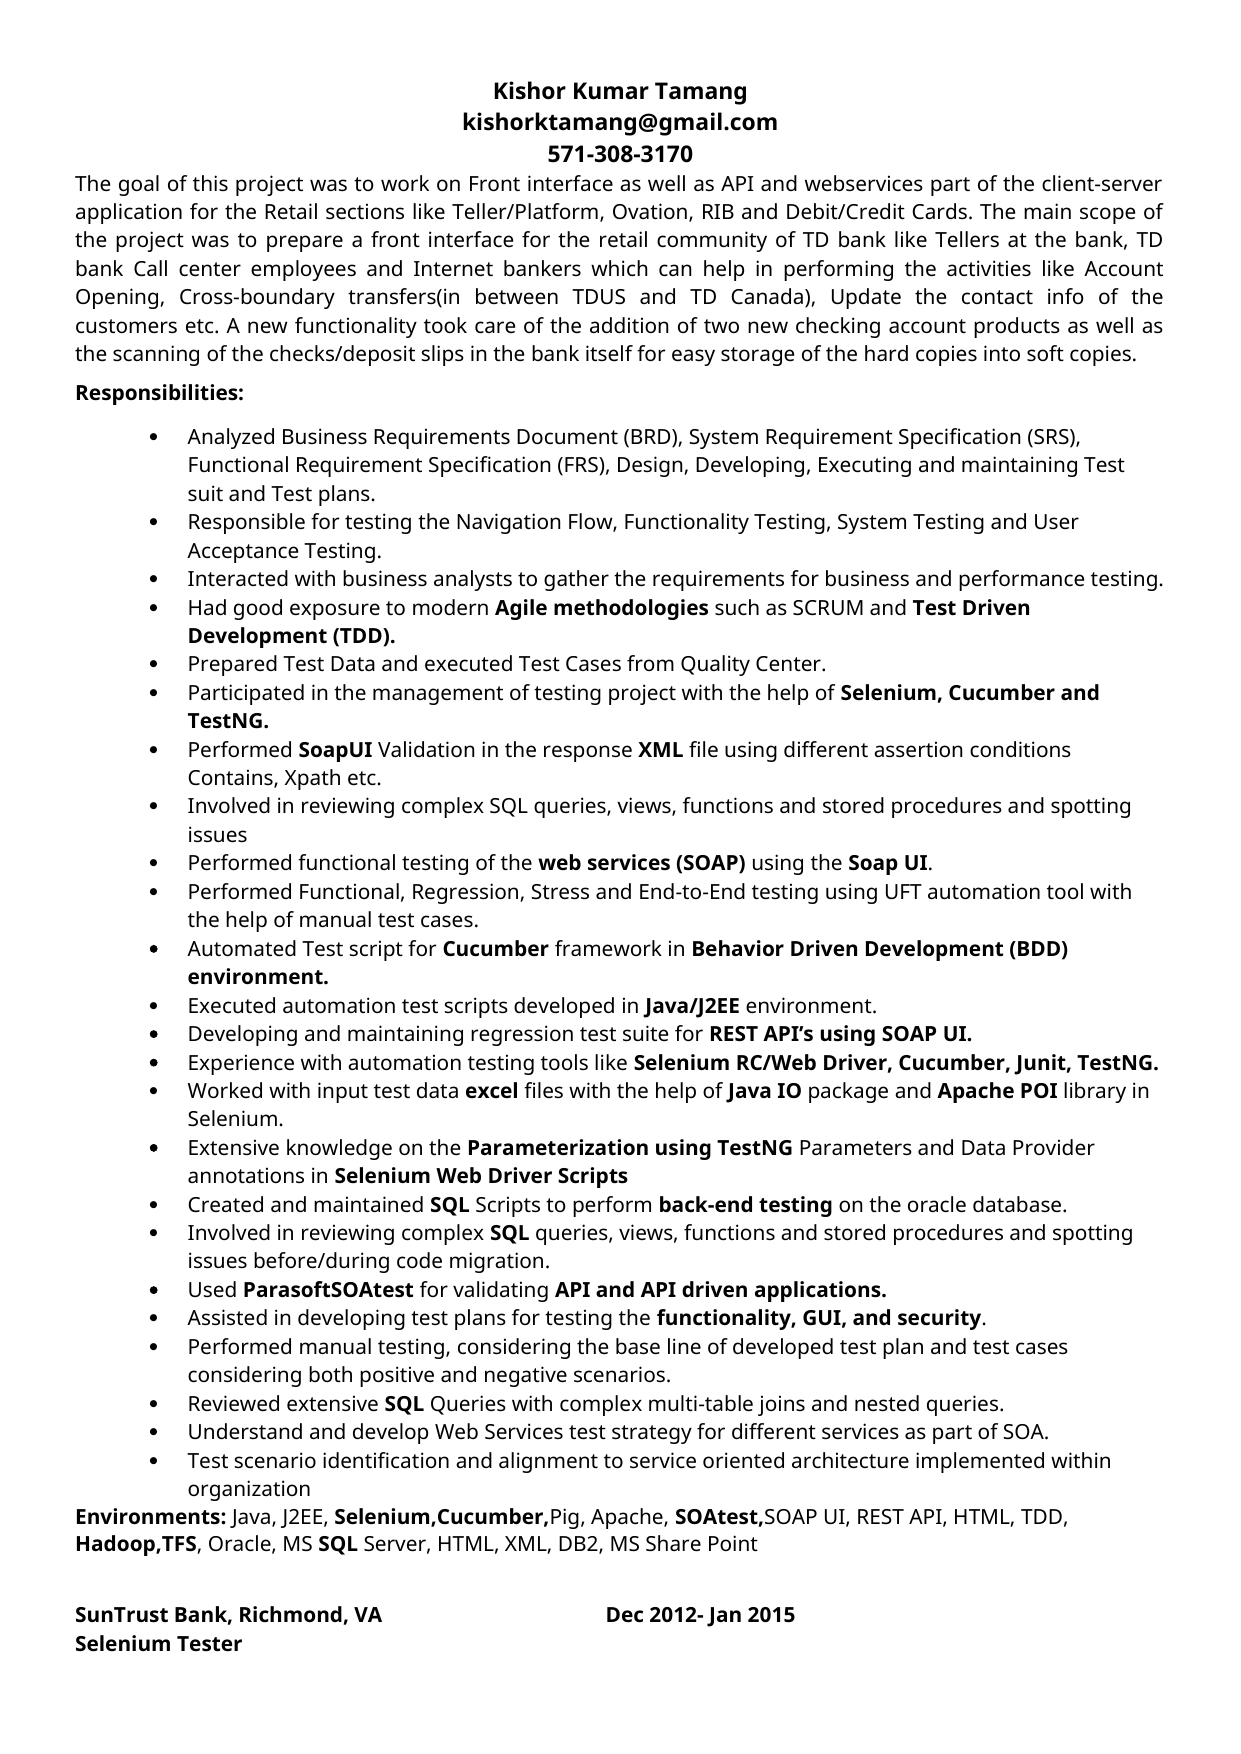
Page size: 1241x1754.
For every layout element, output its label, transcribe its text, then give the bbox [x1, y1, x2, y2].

list Responsible for testing the Navigation Flow, Functionality Testing, System Testing and User Acceptance Testing. [150, 507, 1165, 564]
list Prepared Test Data and executed Test Cases from Quality Center. [150, 649, 1165, 678]
list Extensive knowledge on the Parameterization using TestNG Parameters and Data Provider annotations in Selenium Web Driver Scripts [150, 1133, 1165, 1190]
list Experience with automation testing tools like Selenium RC/Web Driver, Cucumber, Junit, TestNG. [150, 1048, 1165, 1076]
list Performed manual testing, considering the base line of developed test plan and test cases considering both positive and negative scenarios. [150, 1332, 1165, 1389]
list Executed automation test scripts developed in Java/J2EE environment. [150, 991, 1165, 1019]
list Reviewed extensive SQL Queries with complex multi-table joins and nested queries. [150, 1389, 1165, 1417]
list Interacted with business analysts to gather the requirements for business and performance testing. [150, 564, 1165, 593]
list Involved in reviewing complex SQL queries, views, functions and stored procedures and spotting issues [150, 792, 1165, 848]
list Understand and develop Web Services test strategy for different services as part of SOA. [150, 1417, 1165, 1446]
list Analyzed Business Requirements Document (BRD), System Requirement Specification (SRS), Functional Requirement Specification (FRS), Design, Developing, Executing and maintaining Test suit and Test plans. [150, 422, 1165, 507]
list Assisted in developing test plans for testing the functionality, GUI, and security. [150, 1303, 1165, 1332]
list Performed SoapUI Validation in the response XML file using different assertion conditions Contains, Xpath etc. [150, 735, 1165, 792]
list Involved in reviewing complex SQL queries, views, functions and stored procedures and spotting issues before/during code migration. [150, 1218, 1165, 1275]
list Had good exposure to modern Agile methodologies such as SCRUM and Test Driven Development (TDD). [150, 593, 1165, 649]
list Created and maintained SQL Scripts to perform back-end testing on the oracle database. [150, 1190, 1165, 1218]
text Responsibilities: [75, 378, 1165, 405]
list Used ParasoftSOAtest for validating API and API driven applications. [150, 1275, 1165, 1303]
list Developing and maintaining regression test suite for REST API’s using SOAP UI. [150, 1019, 1165, 1048]
list Performed functional testing of the web services (SOAP) using the Soap UI. [150, 848, 1165, 877]
text The goal of this project was to work on Front interface as well as API and webservices part of the client-server application for the Retail sections like Teller/Platform, Ovation, RIB and Debit/Credit Cards. The main scope of the project was to prepare a front interface for the retail community of TD bank like Tellers at the bank, TD bank Call center employees and Internet bankers which can help in performing the activities like Account Opening, Cross-boundary transfers(in between TDUS and TD Canada), Update the contact info of the customers etc. A new functionality took care of the addition of two new checking account products as well as the scanning of the checks/deposit slips in the bank itself for easy storage of the hard copies into soft copies. [75, 169, 1165, 368]
list Worked with input test data excel files with the help of Java IO package and Apache POI library in Selenium. [150, 1076, 1165, 1133]
text Environments: Java, J2EE, Selenium,Cucumber,Pig, Apache, SOAtest,SOAP UI, REST API, HTML, TDD, Hadoop,TFS, Oracle, MS SQL Server, HTML, XML, DB2, MS Share Point [75, 1503, 1165, 1557]
text SunTrust Bank, Richmond, VA Dec 2012- Jan 2015 [75, 1601, 1165, 1629]
list Performed Functional, Regression, Stress and End-to-End testing using UFT automation tool with the help of manual test cases. [150, 877, 1165, 934]
list Test scenario identification and alignment to service oriented architecture implemented within organization [150, 1446, 1165, 1503]
list Automated Test script for Cucumber framework in Behavior Driven Development (BDD) environment. [150, 934, 1165, 991]
text Selenium Tester [75, 1629, 1165, 1657]
list Participated in the management of testing project with the help of Selenium, Cucumber and TestNG. [150, 678, 1165, 735]
